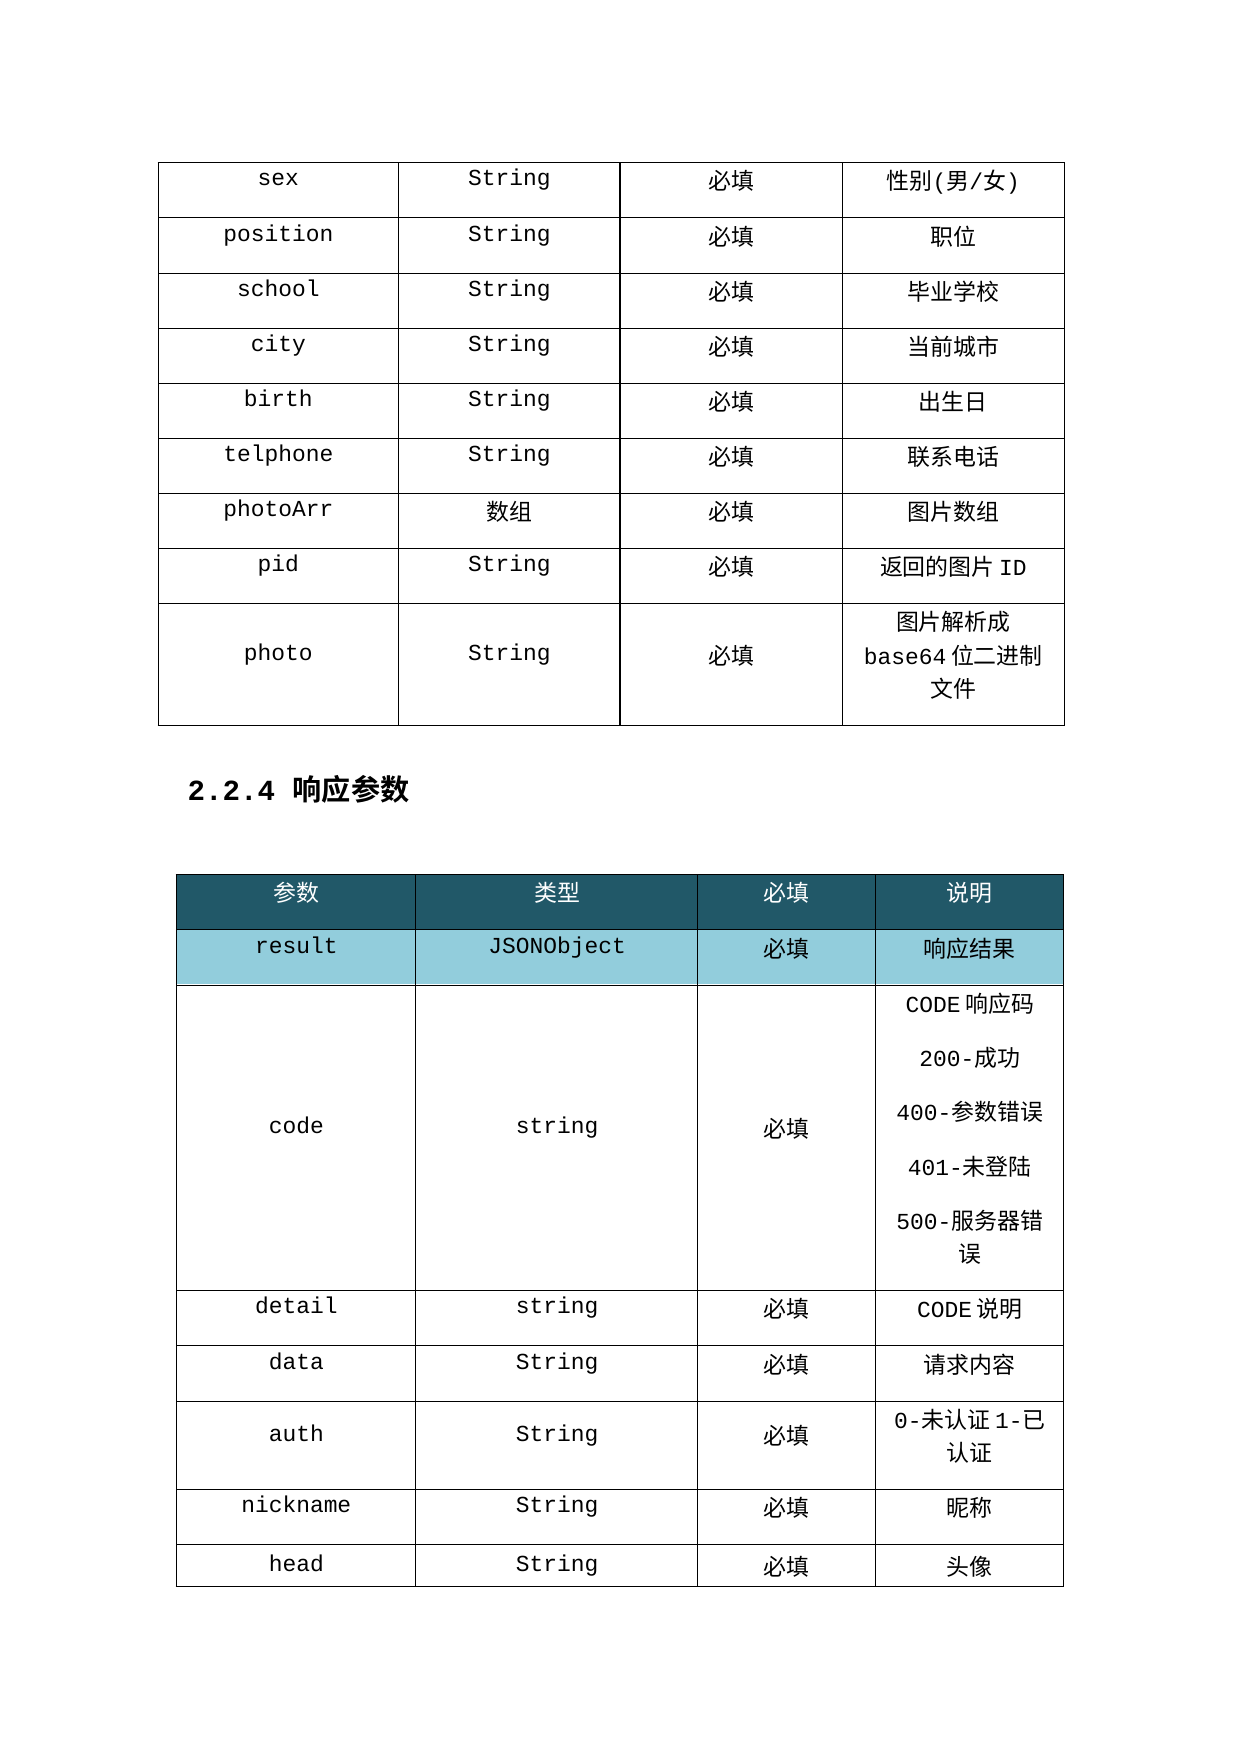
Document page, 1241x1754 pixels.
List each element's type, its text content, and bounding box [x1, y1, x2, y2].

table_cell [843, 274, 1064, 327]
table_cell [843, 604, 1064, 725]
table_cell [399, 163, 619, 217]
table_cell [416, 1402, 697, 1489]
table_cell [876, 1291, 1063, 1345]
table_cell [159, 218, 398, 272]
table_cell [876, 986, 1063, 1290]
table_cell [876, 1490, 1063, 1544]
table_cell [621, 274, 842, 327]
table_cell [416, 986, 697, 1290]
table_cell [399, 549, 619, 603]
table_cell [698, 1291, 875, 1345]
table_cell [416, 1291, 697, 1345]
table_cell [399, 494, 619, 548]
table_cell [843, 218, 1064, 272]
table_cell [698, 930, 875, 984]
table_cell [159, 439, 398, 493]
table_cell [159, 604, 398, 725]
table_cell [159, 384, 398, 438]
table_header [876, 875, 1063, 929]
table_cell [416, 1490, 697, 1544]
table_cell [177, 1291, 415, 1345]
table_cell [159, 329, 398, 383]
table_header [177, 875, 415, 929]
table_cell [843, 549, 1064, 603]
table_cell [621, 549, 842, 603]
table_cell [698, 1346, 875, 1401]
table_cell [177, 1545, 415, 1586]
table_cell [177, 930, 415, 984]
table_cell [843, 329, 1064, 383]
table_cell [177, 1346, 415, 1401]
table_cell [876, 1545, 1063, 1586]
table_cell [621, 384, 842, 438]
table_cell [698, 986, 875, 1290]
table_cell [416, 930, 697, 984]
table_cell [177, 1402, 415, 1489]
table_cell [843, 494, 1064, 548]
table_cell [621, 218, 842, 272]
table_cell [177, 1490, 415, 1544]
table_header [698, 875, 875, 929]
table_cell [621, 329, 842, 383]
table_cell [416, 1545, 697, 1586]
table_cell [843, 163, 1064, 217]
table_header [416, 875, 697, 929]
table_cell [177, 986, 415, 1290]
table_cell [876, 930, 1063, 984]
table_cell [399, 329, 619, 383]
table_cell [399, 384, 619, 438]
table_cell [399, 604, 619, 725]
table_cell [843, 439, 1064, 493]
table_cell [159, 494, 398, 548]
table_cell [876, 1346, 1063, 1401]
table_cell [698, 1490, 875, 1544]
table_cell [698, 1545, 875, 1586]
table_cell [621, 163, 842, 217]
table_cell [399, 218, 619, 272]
subtitle 2.2.4 响应参数 [187, 755, 1053, 820]
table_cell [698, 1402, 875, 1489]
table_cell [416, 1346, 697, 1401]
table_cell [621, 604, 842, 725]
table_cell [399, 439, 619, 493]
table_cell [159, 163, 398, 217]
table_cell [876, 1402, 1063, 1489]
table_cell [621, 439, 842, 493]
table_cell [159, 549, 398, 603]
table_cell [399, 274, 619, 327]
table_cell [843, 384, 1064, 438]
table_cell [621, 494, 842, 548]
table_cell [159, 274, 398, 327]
